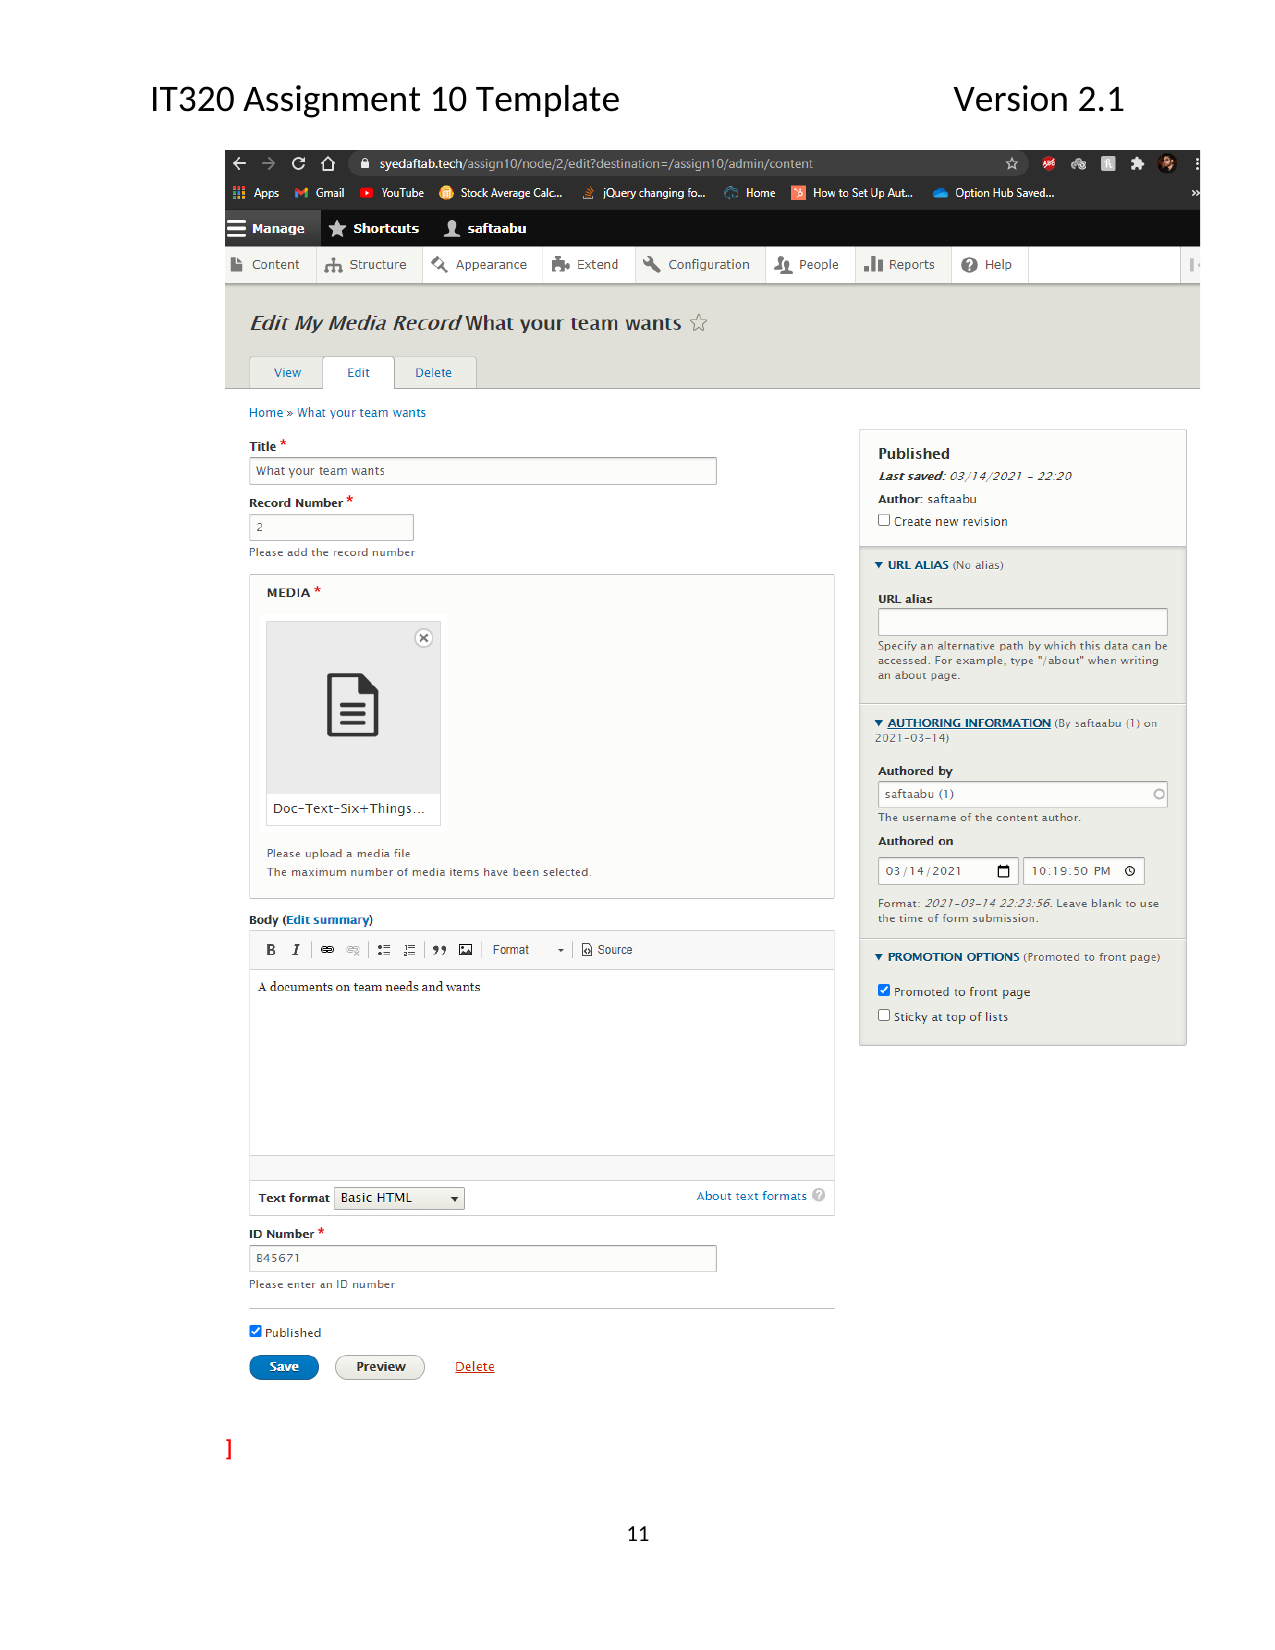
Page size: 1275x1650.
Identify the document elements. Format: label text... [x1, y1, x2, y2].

picture [225, 150, 1200, 1430]
